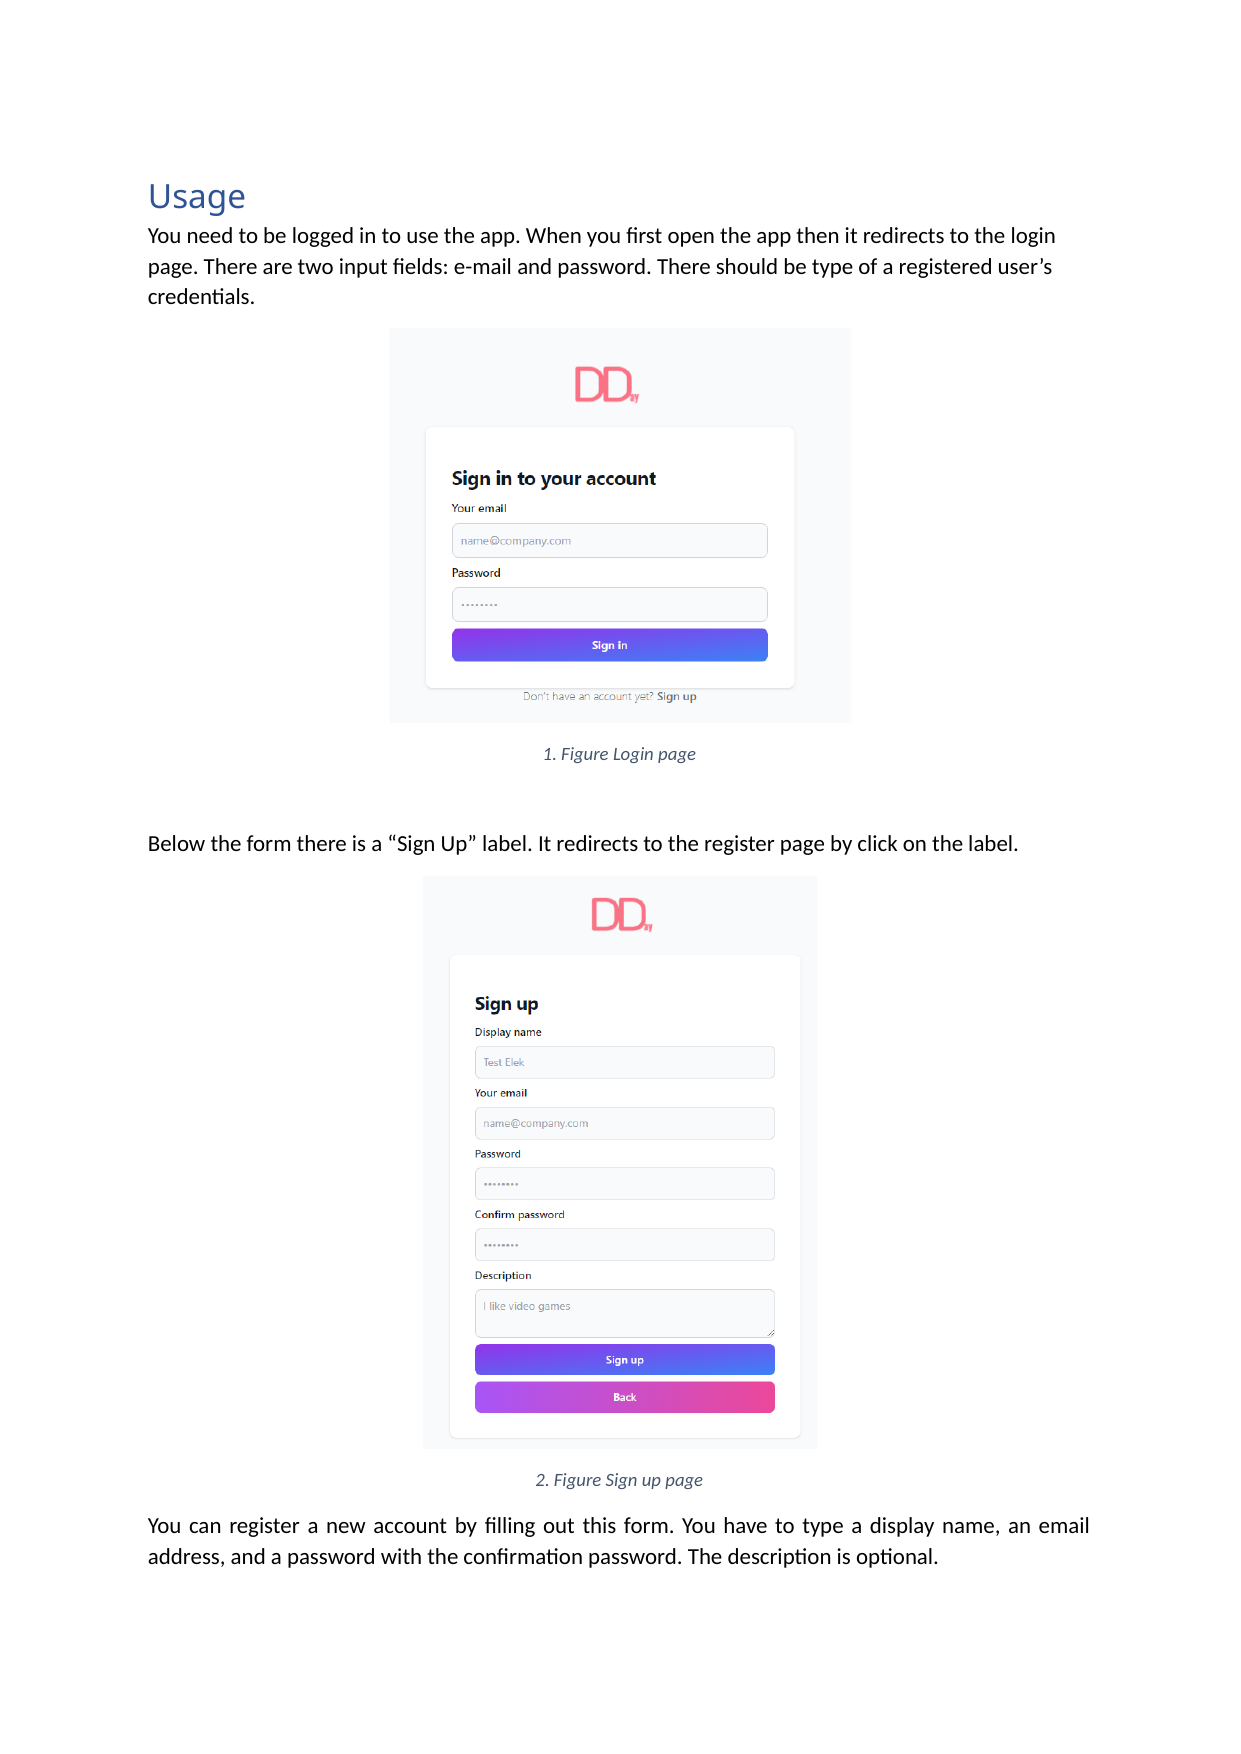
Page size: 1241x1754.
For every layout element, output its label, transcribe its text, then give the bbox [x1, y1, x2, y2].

text You can register a new account by filling out this form. You have to type a display name, an email address, and a password with the confirmation password. The description is optional. [148, 1512, 1093, 1570]
text 1. Figure Login page [148, 742, 1093, 765]
text You need to be logged in to use the app. When you first open the app then it redirects to the login page. There are two input fields: e-mail and password. There should be type of a registered user’s credentials. [148, 222, 1093, 310]
picture [423, 876, 818, 1449]
subtitle Usage [148, 173, 1093, 218]
text 2. Figure Sign up page [148, 1468, 1093, 1491]
text Below the form there is a “Sign Up” label. It redirects to the register page by click on the label. [148, 829, 1093, 857]
picture [389, 328, 851, 723]
